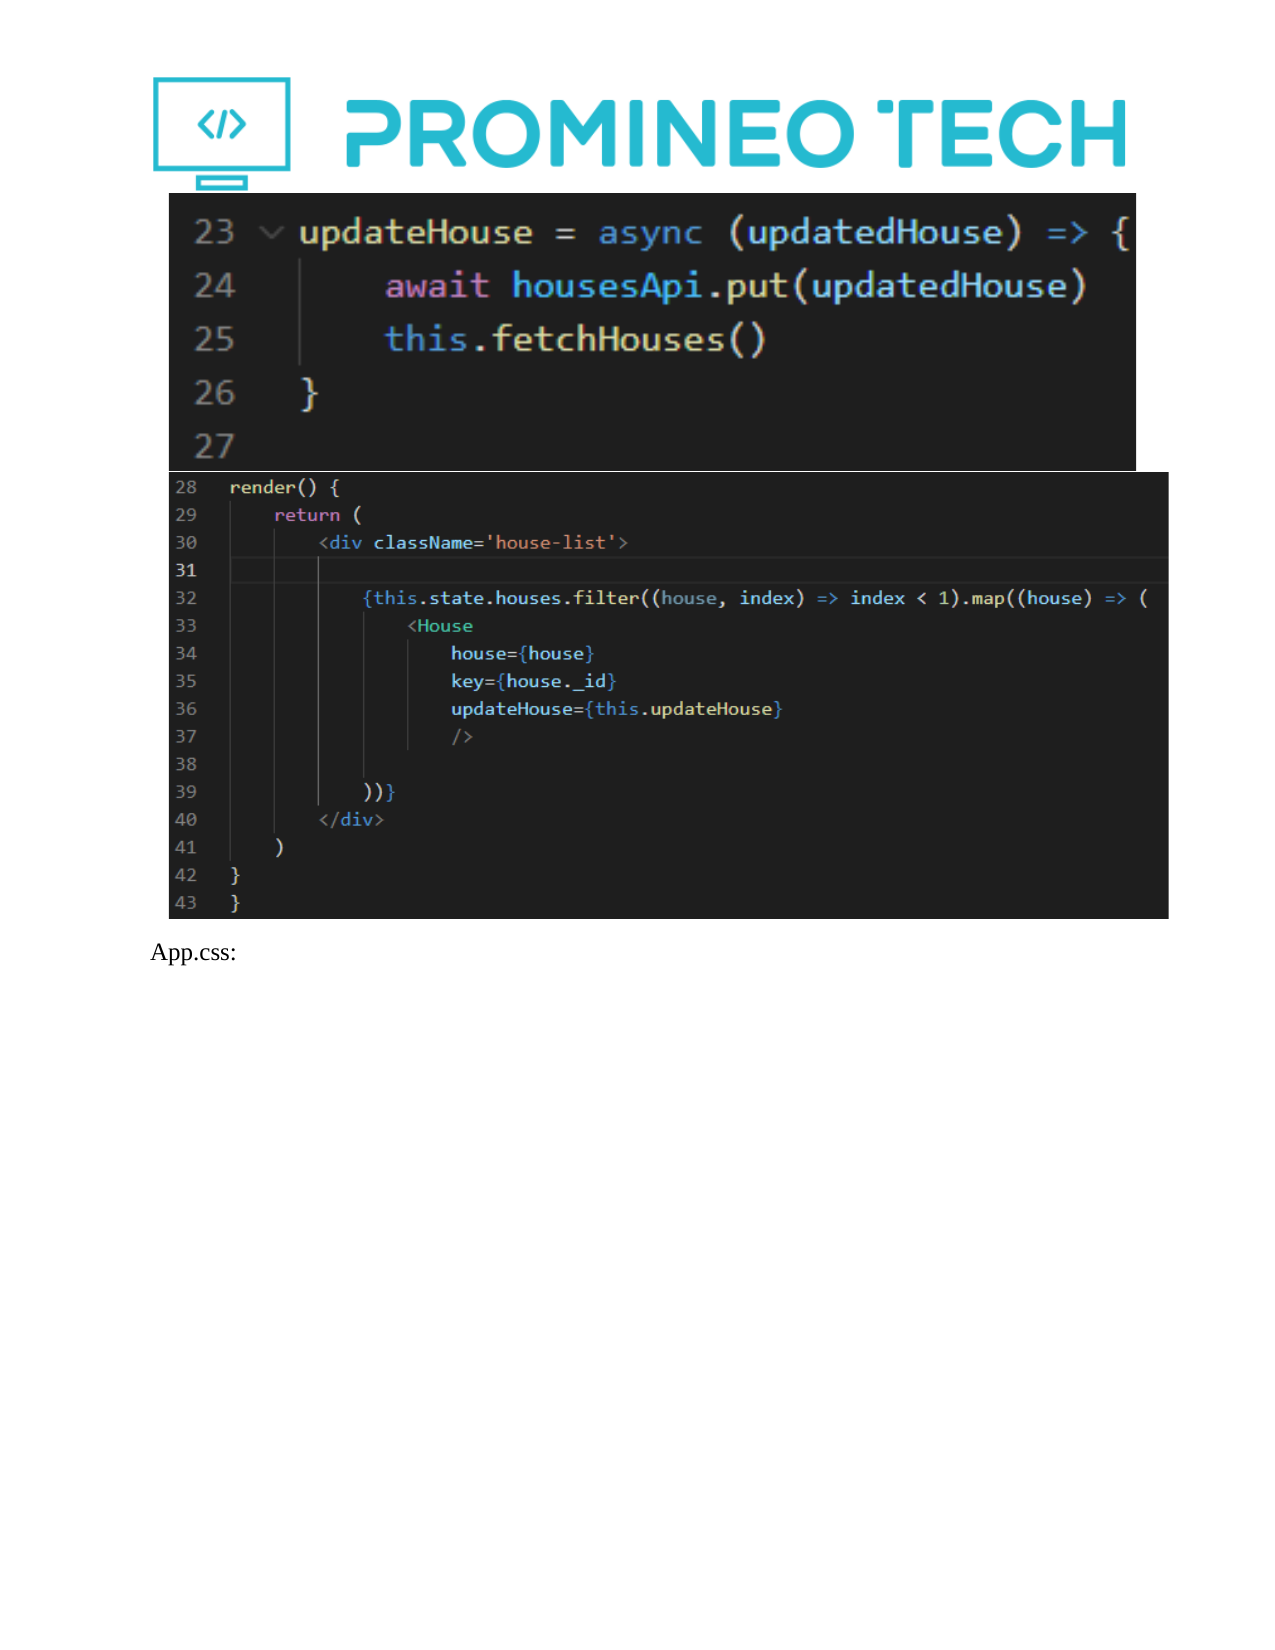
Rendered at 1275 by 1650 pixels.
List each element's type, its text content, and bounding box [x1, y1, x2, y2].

picture [150, 75, 1125, 194]
text App.css: [150, 937, 1125, 966]
